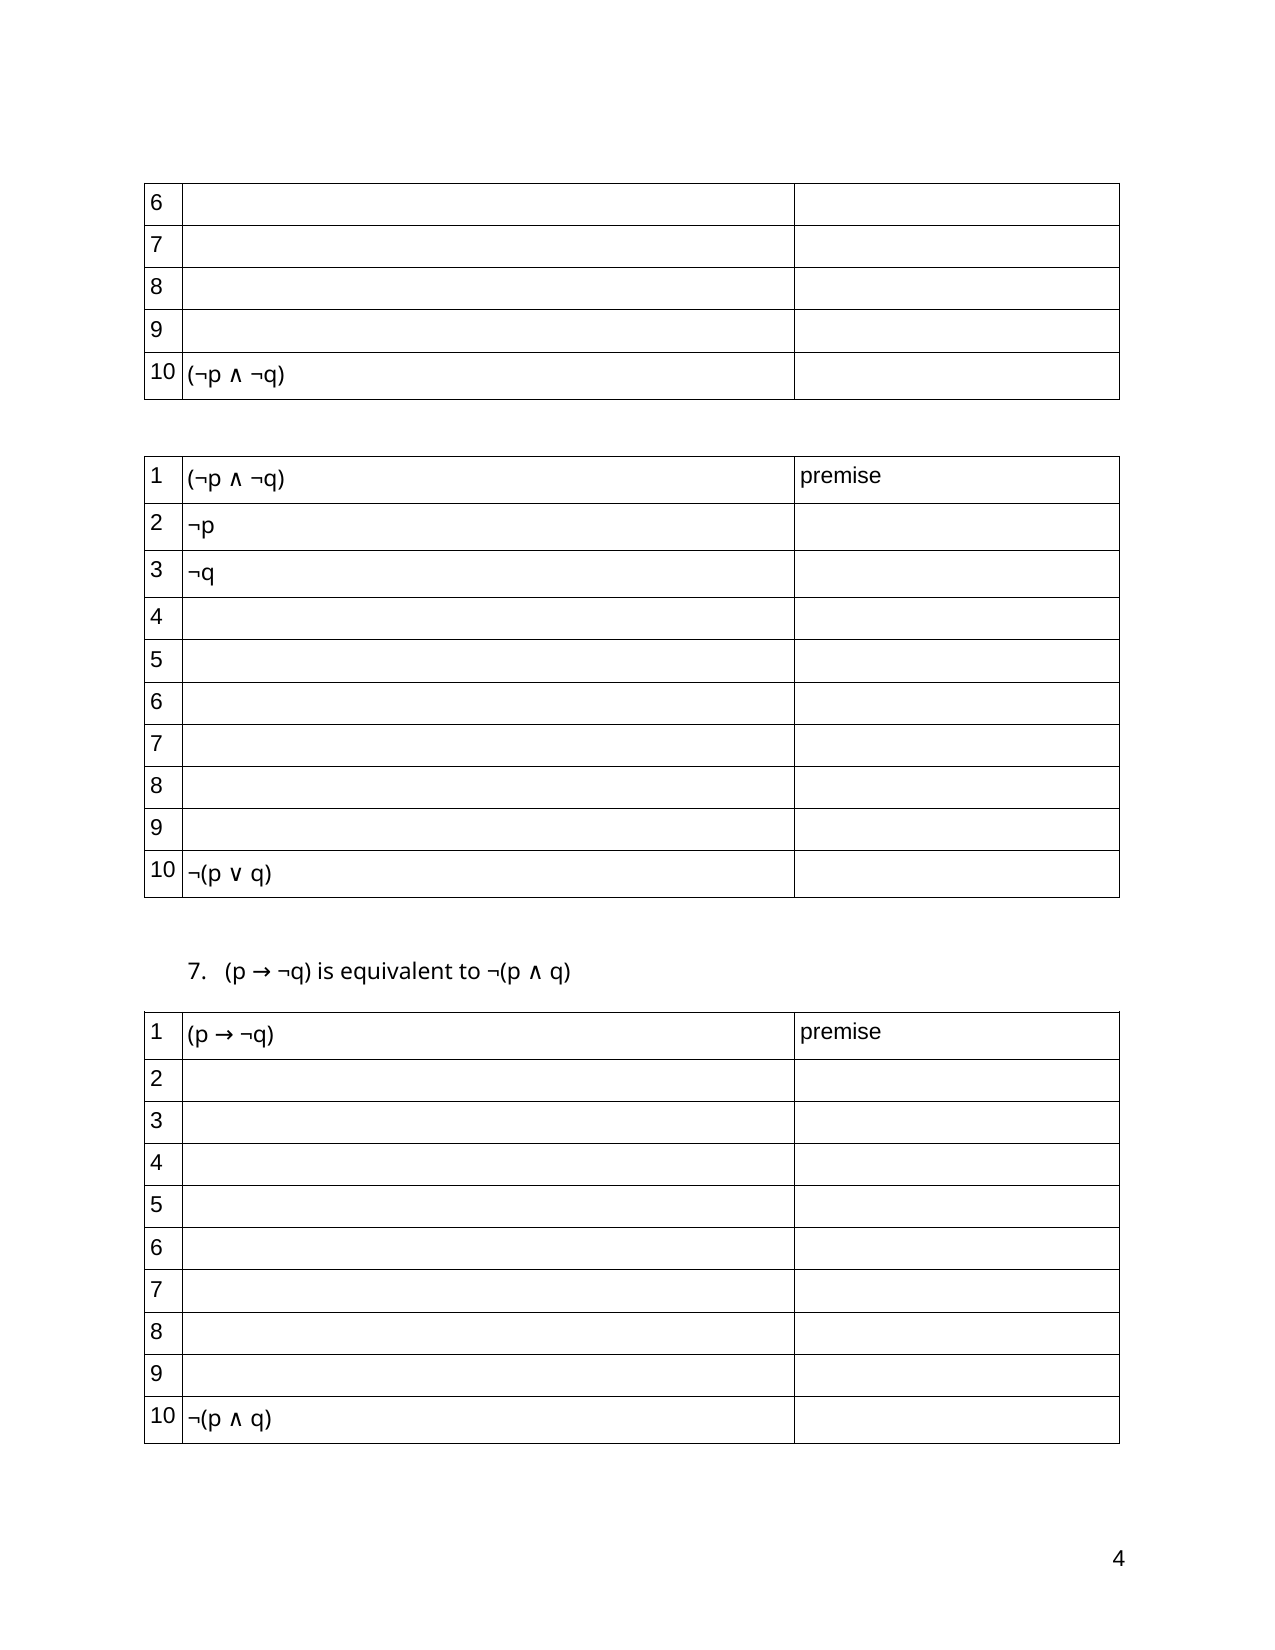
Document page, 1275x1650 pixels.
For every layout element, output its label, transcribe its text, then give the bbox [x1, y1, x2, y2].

table_cell [183, 767, 794, 808]
table_cell 2 [145, 1060, 182, 1101]
table_cell [795, 1270, 1119, 1312]
table_cell 6 [145, 1228, 182, 1269]
table_cell [795, 1186, 1119, 1227]
table_cell [183, 640, 794, 681]
table_cell 9 [145, 809, 182, 850]
table_cell ¬p [183, 504, 794, 550]
table_cell [795, 640, 1119, 681]
list (p → ¬q) is equivalent to ¬(p ∧ q) [187, 954, 1125, 986]
table_cell [183, 725, 794, 766]
table_cell [795, 1355, 1119, 1396]
table_cell 10 [145, 851, 182, 897]
table_cell [795, 1144, 1119, 1185]
table_cell ¬(p ∧ q) [183, 1397, 794, 1443]
table_cell 2 [145, 504, 182, 550]
table_cell 6 [145, 184, 182, 225]
table_cell [183, 226, 794, 267]
table_cell [183, 1355, 794, 1396]
table_cell 4 [145, 598, 182, 639]
table_cell 5 [145, 640, 182, 681]
table_cell [183, 1270, 794, 1312]
table_cell 5 [145, 1186, 182, 1227]
table_cell [795, 1228, 1119, 1269]
table_cell [183, 1186, 794, 1227]
table_header premise [795, 457, 1119, 503]
table_header (p → ¬q) [183, 1013, 794, 1058]
table_cell 10 [145, 353, 182, 398]
table_cell [183, 268, 794, 309]
table_cell [795, 226, 1119, 267]
table_cell [795, 184, 1119, 225]
table_cell (¬p ∧ ¬q) [183, 353, 794, 398]
table_cell 10 [145, 1397, 182, 1443]
table_cell [795, 551, 1119, 597]
table_cell 9 [145, 1355, 182, 1396]
table_cell [795, 268, 1119, 309]
table_cell ¬q [183, 551, 794, 597]
table_header 1 [145, 1013, 182, 1058]
table_cell [795, 851, 1119, 897]
table_header 1 [145, 457, 182, 503]
table_cell [183, 1313, 794, 1354]
table_cell 3 [145, 1102, 182, 1143]
table_cell [795, 1060, 1119, 1101]
table_cell 8 [145, 767, 182, 808]
table_cell [183, 1102, 794, 1143]
table_cell [183, 598, 794, 639]
table_cell 8 [145, 268, 182, 309]
table_cell [795, 310, 1119, 351]
table_cell ¬(p ∨ q) [183, 851, 794, 897]
table_cell 3 [145, 551, 182, 597]
table_cell [795, 353, 1119, 398]
table_cell [795, 1313, 1119, 1354]
table_cell [795, 725, 1119, 766]
table_cell [183, 683, 794, 724]
table_header premise [795, 1013, 1119, 1058]
table_cell [183, 809, 794, 850]
table_cell [183, 1228, 794, 1269]
table_cell [795, 1102, 1119, 1143]
table_cell [795, 683, 1119, 724]
table_cell [183, 310, 794, 351]
table_cell [795, 504, 1119, 550]
table_cell 8 [145, 1313, 182, 1354]
table_header (¬p ∧ ¬q) [183, 457, 794, 503]
table_cell [795, 809, 1119, 850]
table_cell [183, 184, 794, 225]
table_cell 7 [145, 725, 182, 766]
table_cell [795, 598, 1119, 639]
table_cell [795, 767, 1119, 808]
table_cell [795, 1397, 1119, 1443]
table_cell 4 [145, 1144, 182, 1185]
table_cell 7 [145, 1270, 182, 1312]
table_cell 7 [145, 226, 182, 267]
table_cell [183, 1060, 794, 1101]
table_cell [183, 1144, 794, 1185]
table_cell 9 [145, 310, 182, 351]
table_cell 6 [145, 683, 182, 724]
